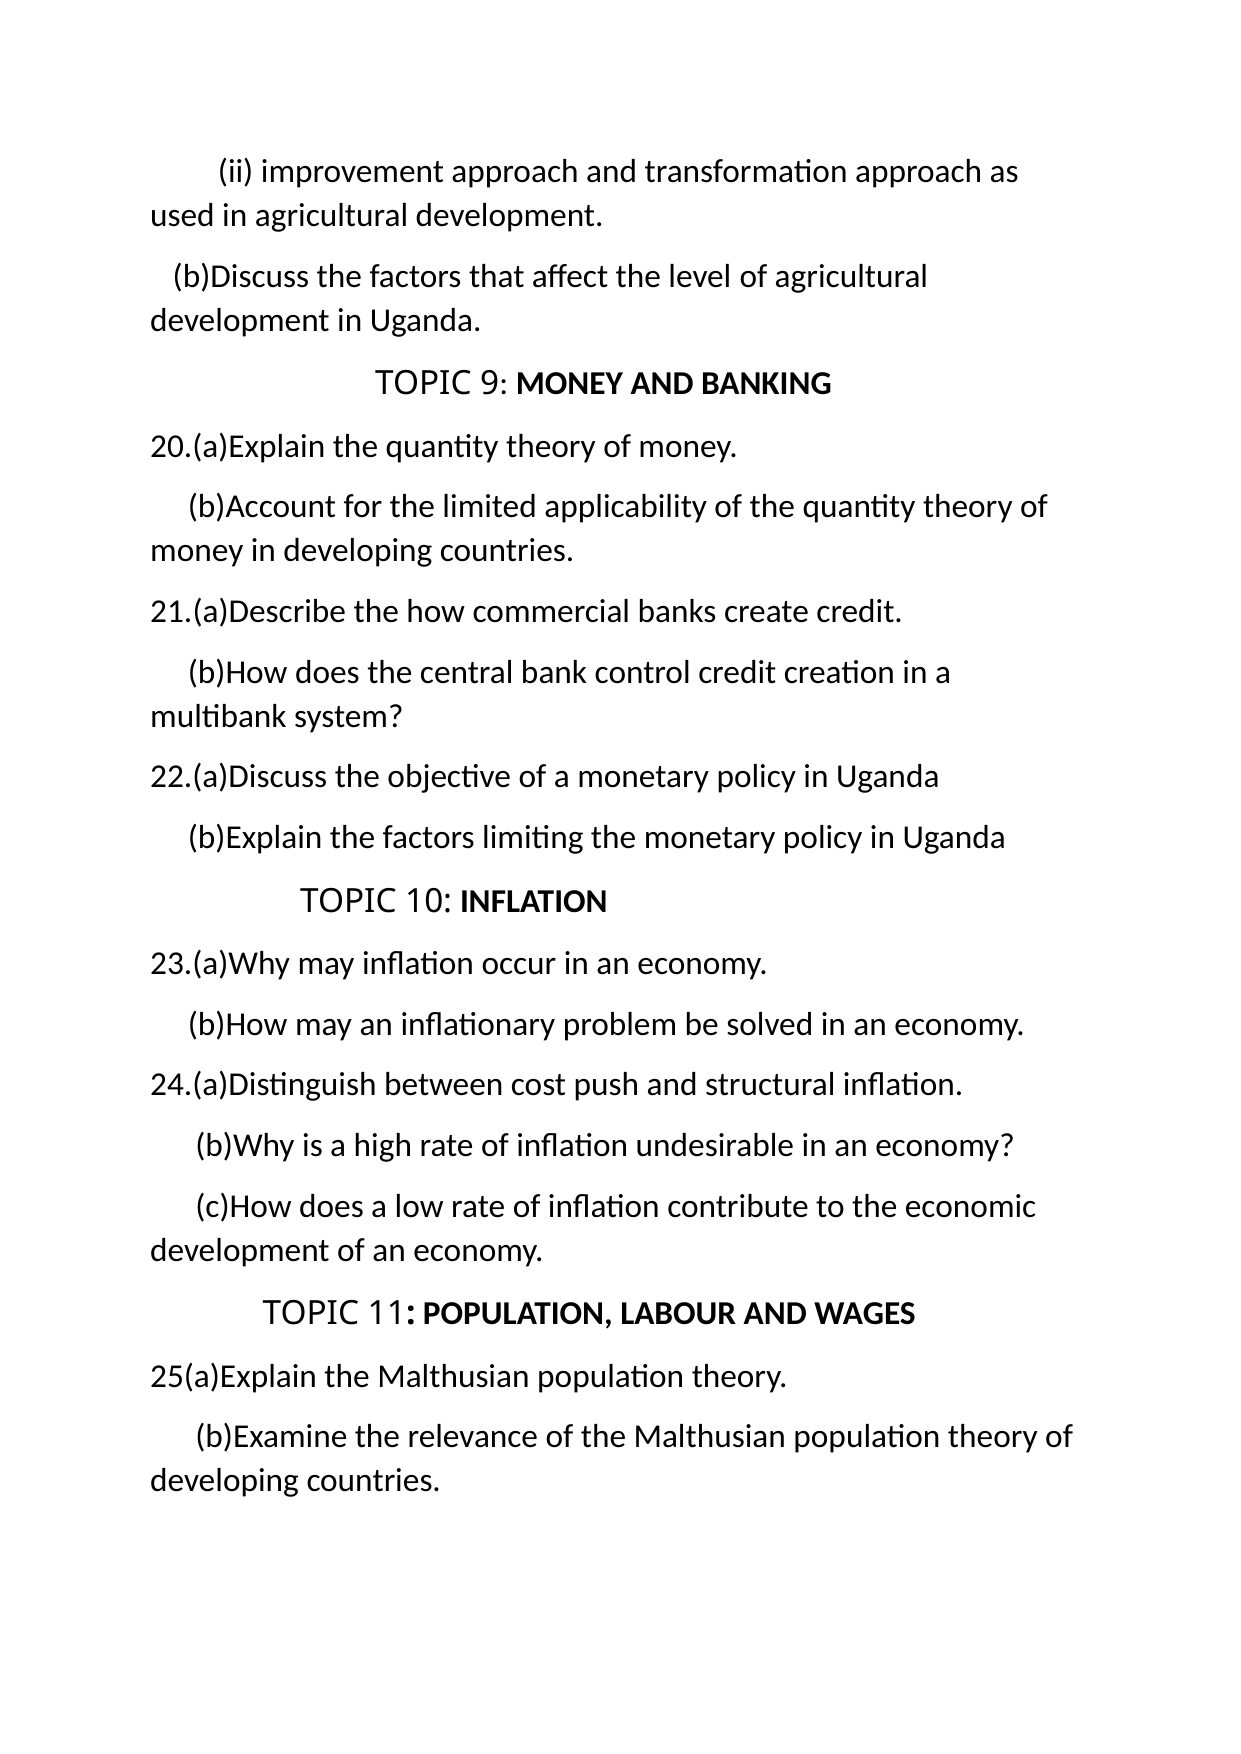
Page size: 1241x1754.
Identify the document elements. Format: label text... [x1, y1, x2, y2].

text (b)How does the central bank control credit creation in a multibank system? [150, 651, 1090, 735]
list TOPIC 10: INFLATION [300, 876, 1090, 922]
text (c)How does a low rate of inflation contribute to the economic development of an economy. [150, 1184, 1090, 1269]
text (b)Examine the relevance of the Malthusian population theory of developing countries. [150, 1415, 1090, 1500]
text (b)Explain the factors limiting the monetary policy in Uganda [150, 816, 1090, 857]
text 23.(a)Why may inflation occur in an economy. [150, 942, 1090, 983]
text (b)Account for the limited applicability of the quantity theory of money in developing countries. [150, 485, 1090, 570]
text (b)Discuss the factors that affect the level of agricultural development in Uganda. [150, 254, 1090, 339]
list TOPIC 9: MONEY AND BANKING [375, 359, 1090, 404]
text (ii) improvement approach and transformation approach as used in agricultural development. [150, 150, 1090, 235]
text 24.(a)Distinguish between cost push and structural inflation. [150, 1063, 1090, 1104]
text 25(a)Explain the Malthusian population theory. [150, 1355, 1090, 1396]
text (b)How may an inflationary problem be solved in an economy. [150, 1003, 1090, 1043]
text (b)Why is a high rate of inflation undesirable in an economy? [150, 1124, 1090, 1165]
text 20.(a)Explain the quantity theory of money. [150, 425, 1090, 466]
text 21.(a)Describe the how commercial banks create credit. [150, 590, 1090, 631]
text 22.(a)Discuss the objective of a monetary policy in Uganda [150, 755, 1090, 796]
text TOPIC 11: POPULATION, LABOUR AND WAGES [262, 1289, 1090, 1334]
